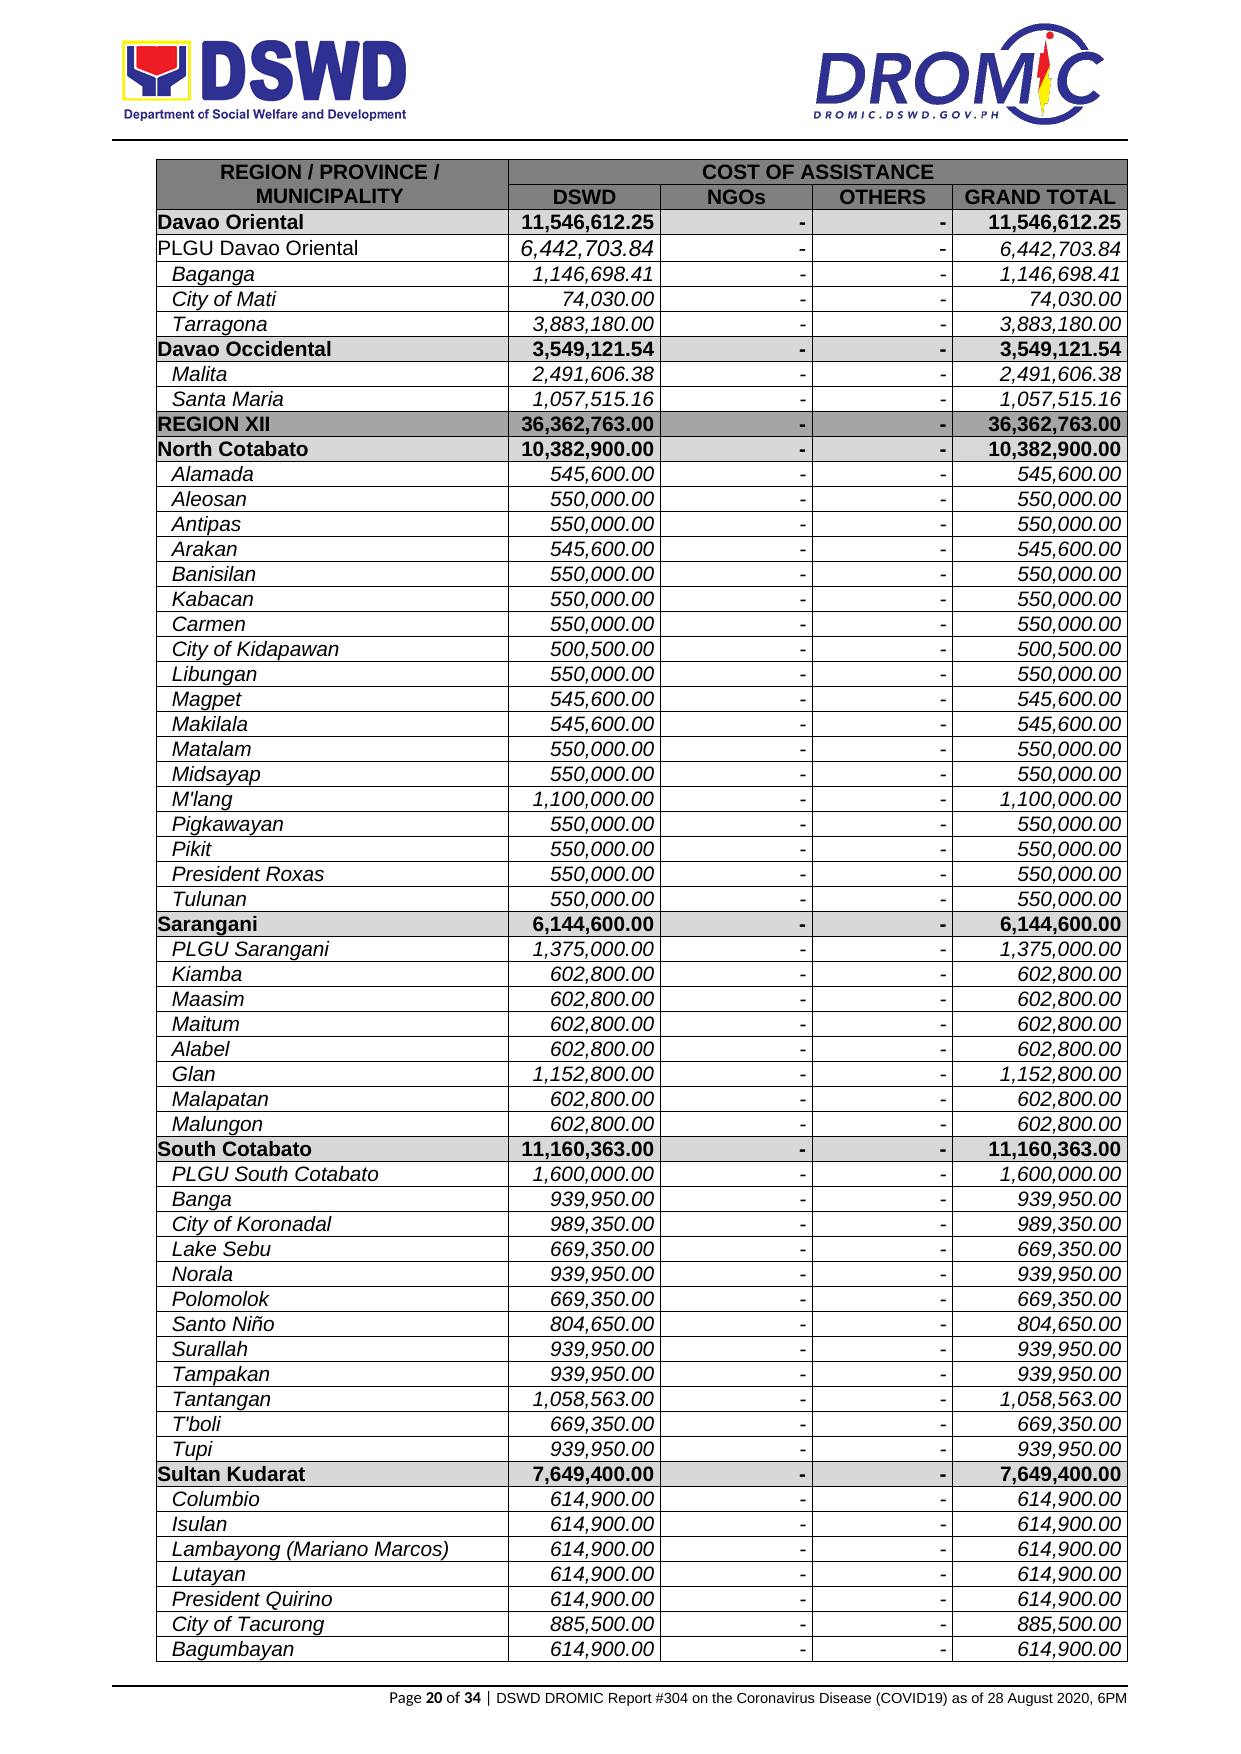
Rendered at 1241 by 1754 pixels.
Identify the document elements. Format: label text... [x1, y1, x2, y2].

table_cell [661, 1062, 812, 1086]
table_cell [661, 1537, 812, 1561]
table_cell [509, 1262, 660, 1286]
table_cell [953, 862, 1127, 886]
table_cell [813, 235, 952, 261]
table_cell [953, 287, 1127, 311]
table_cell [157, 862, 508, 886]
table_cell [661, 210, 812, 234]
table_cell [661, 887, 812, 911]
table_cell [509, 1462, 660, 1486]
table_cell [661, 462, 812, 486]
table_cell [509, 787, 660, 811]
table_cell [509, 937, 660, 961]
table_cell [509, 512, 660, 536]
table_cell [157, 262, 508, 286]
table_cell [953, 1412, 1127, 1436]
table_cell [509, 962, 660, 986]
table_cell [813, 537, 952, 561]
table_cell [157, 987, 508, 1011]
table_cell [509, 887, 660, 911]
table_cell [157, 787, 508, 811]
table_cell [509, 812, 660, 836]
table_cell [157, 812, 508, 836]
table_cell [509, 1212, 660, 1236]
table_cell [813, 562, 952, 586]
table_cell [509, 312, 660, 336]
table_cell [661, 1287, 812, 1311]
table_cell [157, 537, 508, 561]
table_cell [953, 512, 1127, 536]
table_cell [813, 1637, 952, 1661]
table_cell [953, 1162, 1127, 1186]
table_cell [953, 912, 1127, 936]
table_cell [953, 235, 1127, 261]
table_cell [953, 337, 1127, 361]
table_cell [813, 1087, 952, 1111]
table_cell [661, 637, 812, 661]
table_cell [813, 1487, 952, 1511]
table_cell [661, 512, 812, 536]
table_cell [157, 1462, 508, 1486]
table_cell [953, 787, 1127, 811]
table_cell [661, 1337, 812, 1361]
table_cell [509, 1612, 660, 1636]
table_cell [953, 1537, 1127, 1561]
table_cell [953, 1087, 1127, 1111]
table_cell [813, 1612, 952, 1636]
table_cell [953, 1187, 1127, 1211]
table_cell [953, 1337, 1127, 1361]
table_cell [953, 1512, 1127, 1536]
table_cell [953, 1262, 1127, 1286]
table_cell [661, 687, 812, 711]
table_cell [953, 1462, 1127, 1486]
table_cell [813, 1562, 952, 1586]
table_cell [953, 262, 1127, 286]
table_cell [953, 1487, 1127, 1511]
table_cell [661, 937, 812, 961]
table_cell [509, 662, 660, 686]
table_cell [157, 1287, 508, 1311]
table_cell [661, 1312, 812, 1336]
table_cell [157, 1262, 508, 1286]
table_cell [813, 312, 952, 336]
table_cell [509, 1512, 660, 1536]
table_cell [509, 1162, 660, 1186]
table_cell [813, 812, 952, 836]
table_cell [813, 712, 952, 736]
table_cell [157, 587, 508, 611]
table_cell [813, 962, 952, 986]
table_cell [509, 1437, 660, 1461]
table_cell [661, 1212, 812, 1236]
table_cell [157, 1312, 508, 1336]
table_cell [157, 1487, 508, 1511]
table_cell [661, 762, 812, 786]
table_cell GRAND TOTAL [953, 185, 1127, 209]
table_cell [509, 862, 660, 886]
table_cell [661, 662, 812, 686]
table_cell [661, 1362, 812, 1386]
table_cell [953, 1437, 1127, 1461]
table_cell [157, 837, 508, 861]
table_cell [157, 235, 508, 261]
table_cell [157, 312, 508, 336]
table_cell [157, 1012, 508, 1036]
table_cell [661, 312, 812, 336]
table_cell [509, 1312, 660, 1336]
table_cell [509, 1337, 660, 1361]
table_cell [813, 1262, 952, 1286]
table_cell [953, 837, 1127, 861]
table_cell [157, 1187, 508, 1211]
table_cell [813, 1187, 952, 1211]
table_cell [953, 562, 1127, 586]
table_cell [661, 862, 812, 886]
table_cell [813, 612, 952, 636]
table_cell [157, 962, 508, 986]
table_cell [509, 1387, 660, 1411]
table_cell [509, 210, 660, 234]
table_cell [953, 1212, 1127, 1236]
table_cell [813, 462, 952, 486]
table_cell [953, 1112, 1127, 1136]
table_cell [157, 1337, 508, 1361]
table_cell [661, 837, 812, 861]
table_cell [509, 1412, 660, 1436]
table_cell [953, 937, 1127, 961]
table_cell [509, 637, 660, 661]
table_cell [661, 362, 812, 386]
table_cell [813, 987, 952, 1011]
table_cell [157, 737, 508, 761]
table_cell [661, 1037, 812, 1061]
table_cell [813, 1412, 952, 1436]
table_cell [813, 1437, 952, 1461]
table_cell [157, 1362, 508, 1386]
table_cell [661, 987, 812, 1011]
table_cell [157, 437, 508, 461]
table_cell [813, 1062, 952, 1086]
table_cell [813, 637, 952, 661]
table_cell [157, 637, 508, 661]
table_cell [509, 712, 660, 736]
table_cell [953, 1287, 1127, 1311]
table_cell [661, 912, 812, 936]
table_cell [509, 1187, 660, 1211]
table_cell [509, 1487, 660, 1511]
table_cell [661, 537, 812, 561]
table_header REGION / PROVINCE / MUNICIPALITY [157, 160, 508, 209]
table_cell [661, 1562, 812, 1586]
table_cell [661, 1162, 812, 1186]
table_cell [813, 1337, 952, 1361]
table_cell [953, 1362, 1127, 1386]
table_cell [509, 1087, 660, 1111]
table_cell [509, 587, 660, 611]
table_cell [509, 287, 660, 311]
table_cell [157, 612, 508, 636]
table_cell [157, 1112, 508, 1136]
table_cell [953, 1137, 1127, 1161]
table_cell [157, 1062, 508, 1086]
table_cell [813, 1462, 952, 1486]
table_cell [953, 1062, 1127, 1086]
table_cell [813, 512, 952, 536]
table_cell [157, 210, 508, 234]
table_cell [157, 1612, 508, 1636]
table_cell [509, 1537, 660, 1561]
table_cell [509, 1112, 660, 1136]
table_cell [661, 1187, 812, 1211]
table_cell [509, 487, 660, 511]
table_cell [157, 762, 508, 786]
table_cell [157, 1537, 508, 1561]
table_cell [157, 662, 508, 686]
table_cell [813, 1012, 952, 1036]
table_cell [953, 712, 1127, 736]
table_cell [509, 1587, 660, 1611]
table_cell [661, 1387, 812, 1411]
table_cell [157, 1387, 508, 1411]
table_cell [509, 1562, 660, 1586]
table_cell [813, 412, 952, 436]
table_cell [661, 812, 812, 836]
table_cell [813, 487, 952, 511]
table_cell NGOs [661, 185, 812, 209]
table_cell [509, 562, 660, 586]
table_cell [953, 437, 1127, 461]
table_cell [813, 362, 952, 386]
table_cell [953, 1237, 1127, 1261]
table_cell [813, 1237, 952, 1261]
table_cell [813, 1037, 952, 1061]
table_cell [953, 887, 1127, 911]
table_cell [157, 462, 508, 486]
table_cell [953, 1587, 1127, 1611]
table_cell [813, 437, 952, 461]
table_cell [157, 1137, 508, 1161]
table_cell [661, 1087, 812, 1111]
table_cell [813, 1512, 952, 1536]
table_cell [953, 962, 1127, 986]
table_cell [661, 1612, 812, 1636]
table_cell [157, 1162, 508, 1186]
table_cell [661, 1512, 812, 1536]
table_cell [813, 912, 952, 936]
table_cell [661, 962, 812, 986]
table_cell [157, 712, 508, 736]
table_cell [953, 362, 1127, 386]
table_cell OTHERS [813, 185, 952, 209]
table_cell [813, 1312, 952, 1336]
table_cell DSWD [509, 185, 660, 209]
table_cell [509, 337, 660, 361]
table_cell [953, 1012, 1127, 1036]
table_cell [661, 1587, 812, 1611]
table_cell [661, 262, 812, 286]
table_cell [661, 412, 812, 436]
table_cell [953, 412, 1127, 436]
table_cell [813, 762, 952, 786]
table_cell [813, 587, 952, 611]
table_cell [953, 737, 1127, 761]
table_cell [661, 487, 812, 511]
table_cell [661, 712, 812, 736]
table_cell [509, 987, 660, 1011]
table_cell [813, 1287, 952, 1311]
table_header COST OF ASSISTANCE [509, 160, 1127, 184]
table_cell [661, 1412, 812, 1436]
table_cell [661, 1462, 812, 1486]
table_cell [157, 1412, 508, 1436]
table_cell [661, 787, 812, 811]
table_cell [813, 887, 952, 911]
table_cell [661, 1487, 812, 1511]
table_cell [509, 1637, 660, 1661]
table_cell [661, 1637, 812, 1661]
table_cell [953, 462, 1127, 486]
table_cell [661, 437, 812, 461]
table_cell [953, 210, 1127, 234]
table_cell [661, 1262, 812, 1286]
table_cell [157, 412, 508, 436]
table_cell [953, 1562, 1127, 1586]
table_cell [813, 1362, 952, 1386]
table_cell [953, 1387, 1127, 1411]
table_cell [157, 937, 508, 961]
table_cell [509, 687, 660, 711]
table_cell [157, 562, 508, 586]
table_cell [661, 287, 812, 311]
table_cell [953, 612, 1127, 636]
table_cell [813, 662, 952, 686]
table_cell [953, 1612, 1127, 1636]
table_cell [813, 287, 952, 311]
picture [781, 23, 1133, 125]
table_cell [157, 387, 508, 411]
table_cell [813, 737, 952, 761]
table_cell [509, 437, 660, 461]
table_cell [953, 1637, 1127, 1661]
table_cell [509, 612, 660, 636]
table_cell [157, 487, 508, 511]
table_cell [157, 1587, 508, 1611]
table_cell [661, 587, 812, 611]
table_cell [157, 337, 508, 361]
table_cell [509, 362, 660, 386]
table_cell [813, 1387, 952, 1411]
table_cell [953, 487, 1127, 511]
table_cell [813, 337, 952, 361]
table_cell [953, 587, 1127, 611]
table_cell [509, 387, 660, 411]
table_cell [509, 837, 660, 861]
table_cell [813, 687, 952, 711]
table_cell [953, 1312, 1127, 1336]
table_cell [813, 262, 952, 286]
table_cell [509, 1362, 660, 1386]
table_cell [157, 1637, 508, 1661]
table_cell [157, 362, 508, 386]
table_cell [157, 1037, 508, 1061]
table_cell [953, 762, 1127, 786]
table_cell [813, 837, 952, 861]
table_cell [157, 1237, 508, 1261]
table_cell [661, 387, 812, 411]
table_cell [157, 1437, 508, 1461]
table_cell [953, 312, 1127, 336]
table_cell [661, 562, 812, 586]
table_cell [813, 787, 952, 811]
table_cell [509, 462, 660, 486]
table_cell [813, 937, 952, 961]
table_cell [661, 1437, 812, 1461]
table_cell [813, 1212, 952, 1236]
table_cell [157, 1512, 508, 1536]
picture [112, 37, 416, 125]
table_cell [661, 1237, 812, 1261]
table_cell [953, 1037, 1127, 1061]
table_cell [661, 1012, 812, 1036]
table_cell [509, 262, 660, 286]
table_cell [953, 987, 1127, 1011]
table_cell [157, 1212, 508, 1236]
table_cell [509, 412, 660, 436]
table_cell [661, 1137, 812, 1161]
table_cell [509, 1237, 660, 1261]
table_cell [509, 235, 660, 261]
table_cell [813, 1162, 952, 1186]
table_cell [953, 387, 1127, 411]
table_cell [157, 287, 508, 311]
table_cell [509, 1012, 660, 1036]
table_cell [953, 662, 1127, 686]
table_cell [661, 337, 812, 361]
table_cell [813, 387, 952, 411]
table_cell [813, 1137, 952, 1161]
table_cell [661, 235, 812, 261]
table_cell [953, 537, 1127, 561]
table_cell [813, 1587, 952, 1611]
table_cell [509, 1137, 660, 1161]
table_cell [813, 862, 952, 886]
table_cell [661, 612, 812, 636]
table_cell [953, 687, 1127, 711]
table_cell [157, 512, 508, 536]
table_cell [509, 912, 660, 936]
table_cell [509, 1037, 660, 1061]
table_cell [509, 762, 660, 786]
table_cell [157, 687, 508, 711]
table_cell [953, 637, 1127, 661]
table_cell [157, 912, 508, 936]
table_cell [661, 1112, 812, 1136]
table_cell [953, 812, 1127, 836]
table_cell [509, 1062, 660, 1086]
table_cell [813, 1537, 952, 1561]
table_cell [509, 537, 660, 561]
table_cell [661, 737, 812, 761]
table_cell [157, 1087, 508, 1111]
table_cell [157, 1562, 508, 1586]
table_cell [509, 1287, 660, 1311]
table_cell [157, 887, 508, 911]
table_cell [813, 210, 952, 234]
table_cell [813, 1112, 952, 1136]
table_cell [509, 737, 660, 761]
